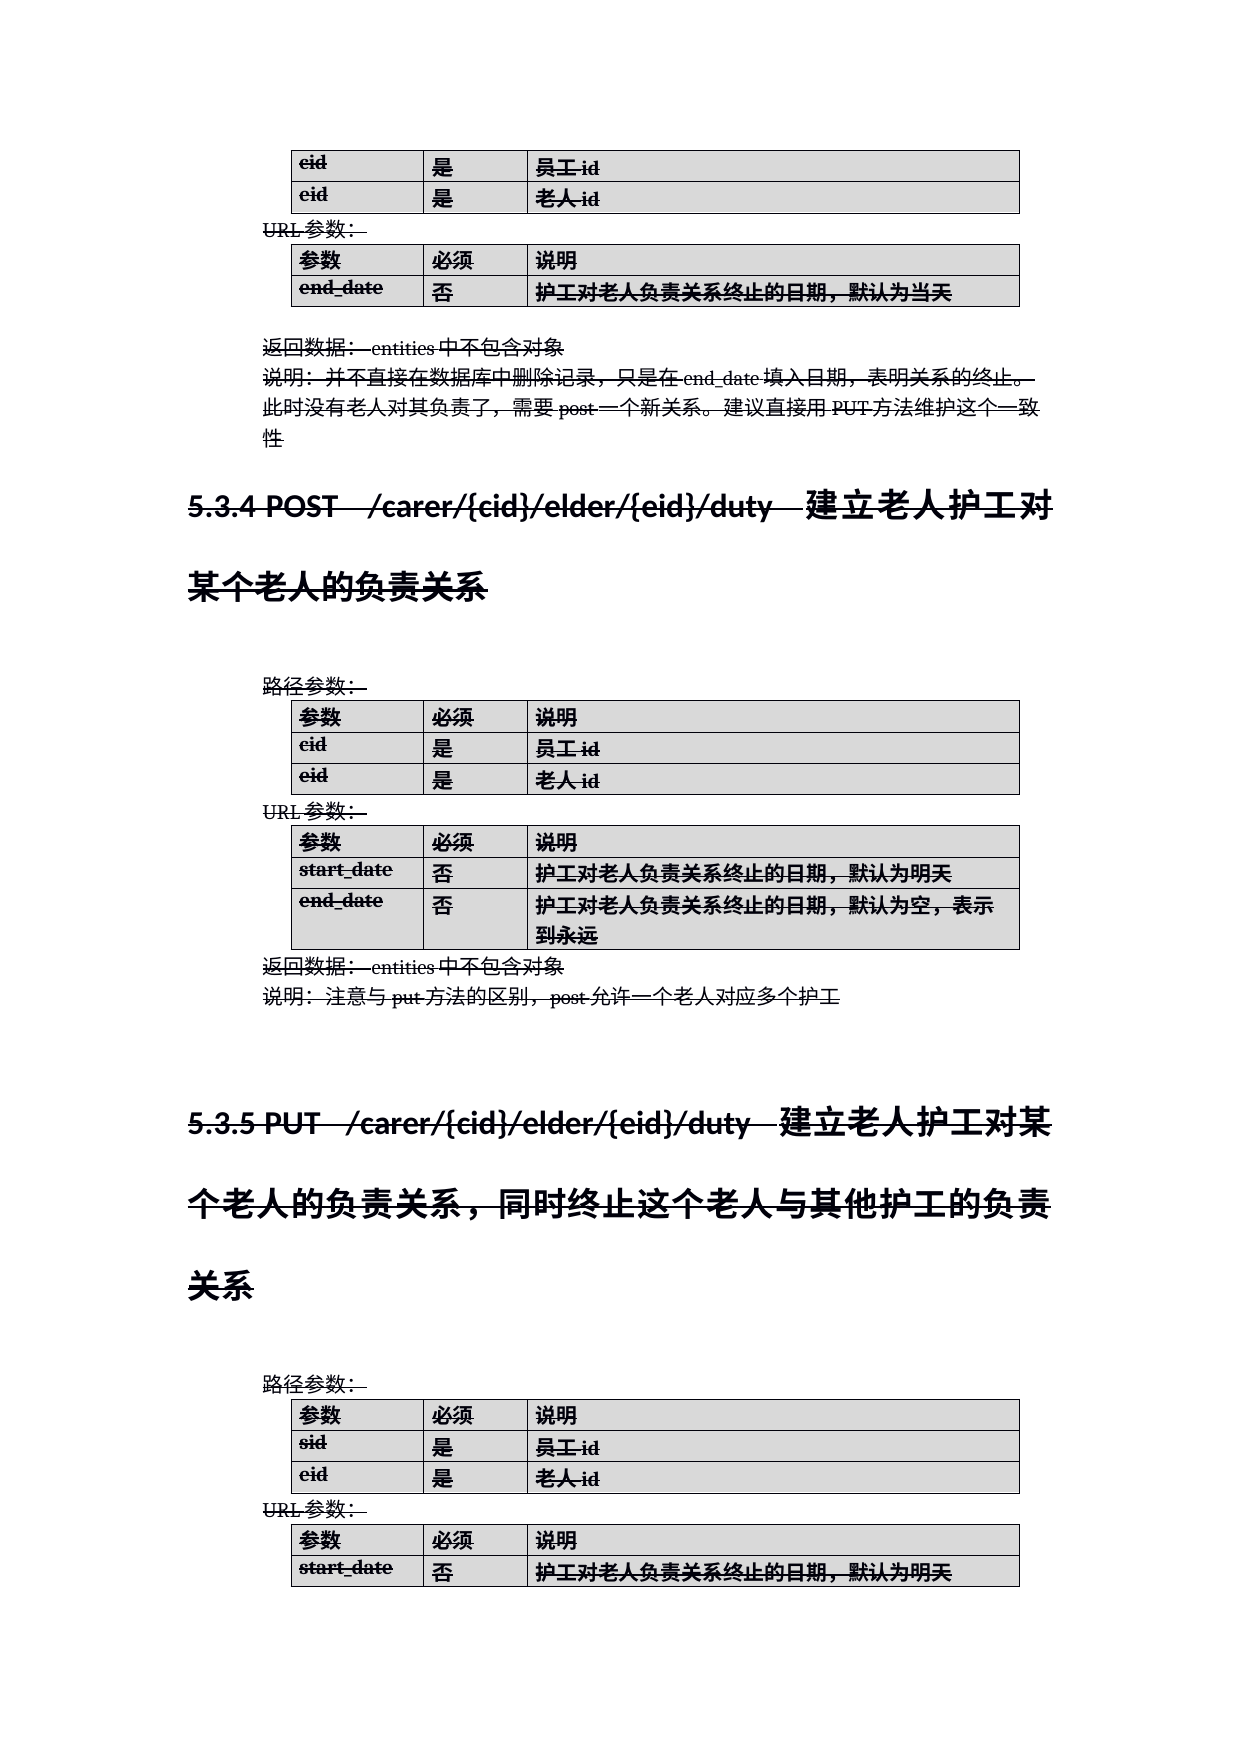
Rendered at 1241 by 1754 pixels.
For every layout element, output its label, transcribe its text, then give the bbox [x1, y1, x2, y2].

table_cell start_date [292, 1556, 423, 1586]
table_header 说明 [528, 826, 1019, 857]
table_cell 是 [424, 182, 527, 212]
table_cell 老人id [528, 1462, 1019, 1492]
table_cell 老人id [528, 764, 1019, 794]
table_header 必须 [424, 1525, 527, 1555]
table_header 说明 [528, 1400, 1019, 1430]
table_header 参数 [292, 826, 423, 857]
list 说明：注意与put方法的区别，post允许一个老人对应多个护工 [262, 981, 1053, 1011]
table_cell 否 [424, 858, 527, 888]
table_header 参数 [292, 1400, 423, 1430]
table_cell 护工对老人负责关系终止的日期，默认为明天 [528, 858, 1019, 888]
table_cell eid [292, 182, 423, 212]
table_header 说明 [528, 245, 1019, 275]
list 说明：并不直接在数据库中删除记录，只是在end_date填入日期，表明关系的终止。此时没有老人对其负责了，需要post一个新关系。建议直接用PUT方法维护这个一致性 [262, 361, 1053, 452]
list 路径参数： [262, 1368, 1053, 1399]
subtitle 5.3.4 POST /carer/{cid}/elder/{eid}/duty 建立老人护工对某个老人的负责关系 [187, 479, 1053, 609]
table_header 参数 [292, 245, 423, 275]
table_cell 老人id [528, 182, 1019, 212]
table_cell 护工对老人负责关系终止的日期，默认为明天 [528, 1556, 1019, 1586]
table_cell 是 [424, 1462, 527, 1492]
table_header 说明 [528, 701, 1019, 732]
table_header 必须 [424, 245, 527, 275]
table_cell 是 [424, 764, 527, 794]
list URL参数： [262, 213, 1053, 244]
list 路径参数： [262, 670, 1053, 700]
table_header 必须 [424, 826, 527, 857]
table_cell eid [292, 1462, 423, 1492]
table_cell 护工对老人负责关系终止的日期，默认为空，表示到永远 [528, 889, 1019, 949]
table_cell 是 [424, 1431, 527, 1461]
table_cell end_date [292, 276, 423, 306]
table_cell 员工id [528, 733, 1019, 763]
table_header 说明 [528, 1525, 1019, 1555]
table_cell 是 [424, 733, 527, 763]
table_cell 是 [424, 151, 527, 181]
subtitle 5.3.5 PUT /carer/{cid}/elder/{eid}/duty 建立老人护工对某个老人的负责关系，同时终止这个老人与其他护工的负责关系 [187, 1095, 1053, 1308]
table_header 参数 [292, 1525, 423, 1555]
table_cell sid [292, 1431, 423, 1461]
table_cell 否 [424, 276, 527, 306]
table_cell 否 [424, 889, 527, 949]
table_cell cid [292, 151, 423, 181]
list 返回数据： entities中不包含对象 [262, 331, 1053, 361]
table_header 参数 [292, 701, 423, 732]
table_cell start_date [292, 858, 423, 888]
table_cell eid [292, 764, 423, 794]
list 返回数据： entities中不包含对象 [262, 950, 1053, 981]
table_cell 员工id [528, 151, 1019, 181]
table_cell cid [292, 733, 423, 763]
list URL参数： [262, 1493, 1053, 1524]
table_cell 护工对老人负责关系终止的日期，默认为当天 [528, 276, 1019, 306]
table_header 必须 [424, 701, 527, 732]
list URL参数： [262, 795, 1053, 825]
table_header 必须 [424, 1400, 527, 1430]
table_cell 否 [424, 1556, 527, 1586]
table_cell end_date [292, 889, 423, 949]
table_cell 员工id [528, 1431, 1019, 1461]
